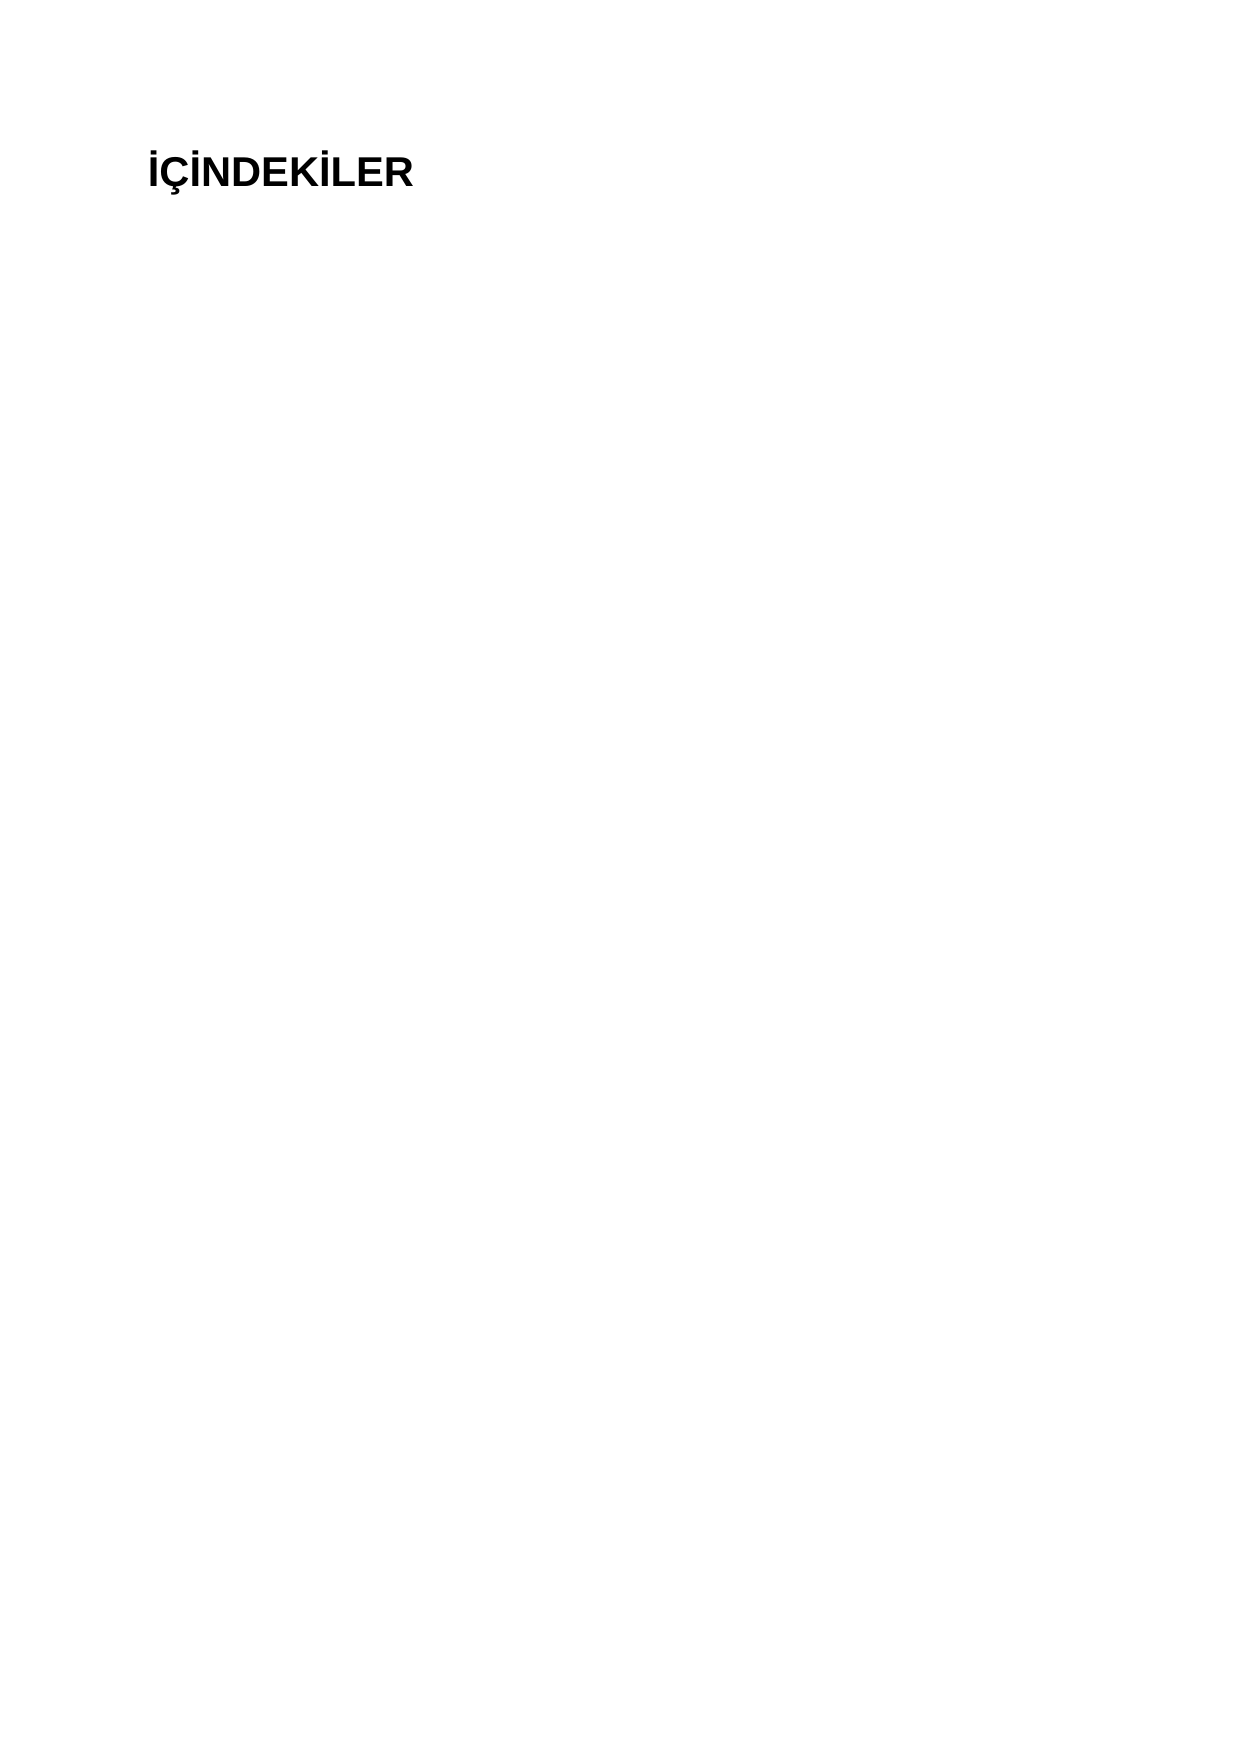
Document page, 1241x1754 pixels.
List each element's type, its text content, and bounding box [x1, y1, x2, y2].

text İÇİNDEKİLER [148, 148, 1093, 196]
